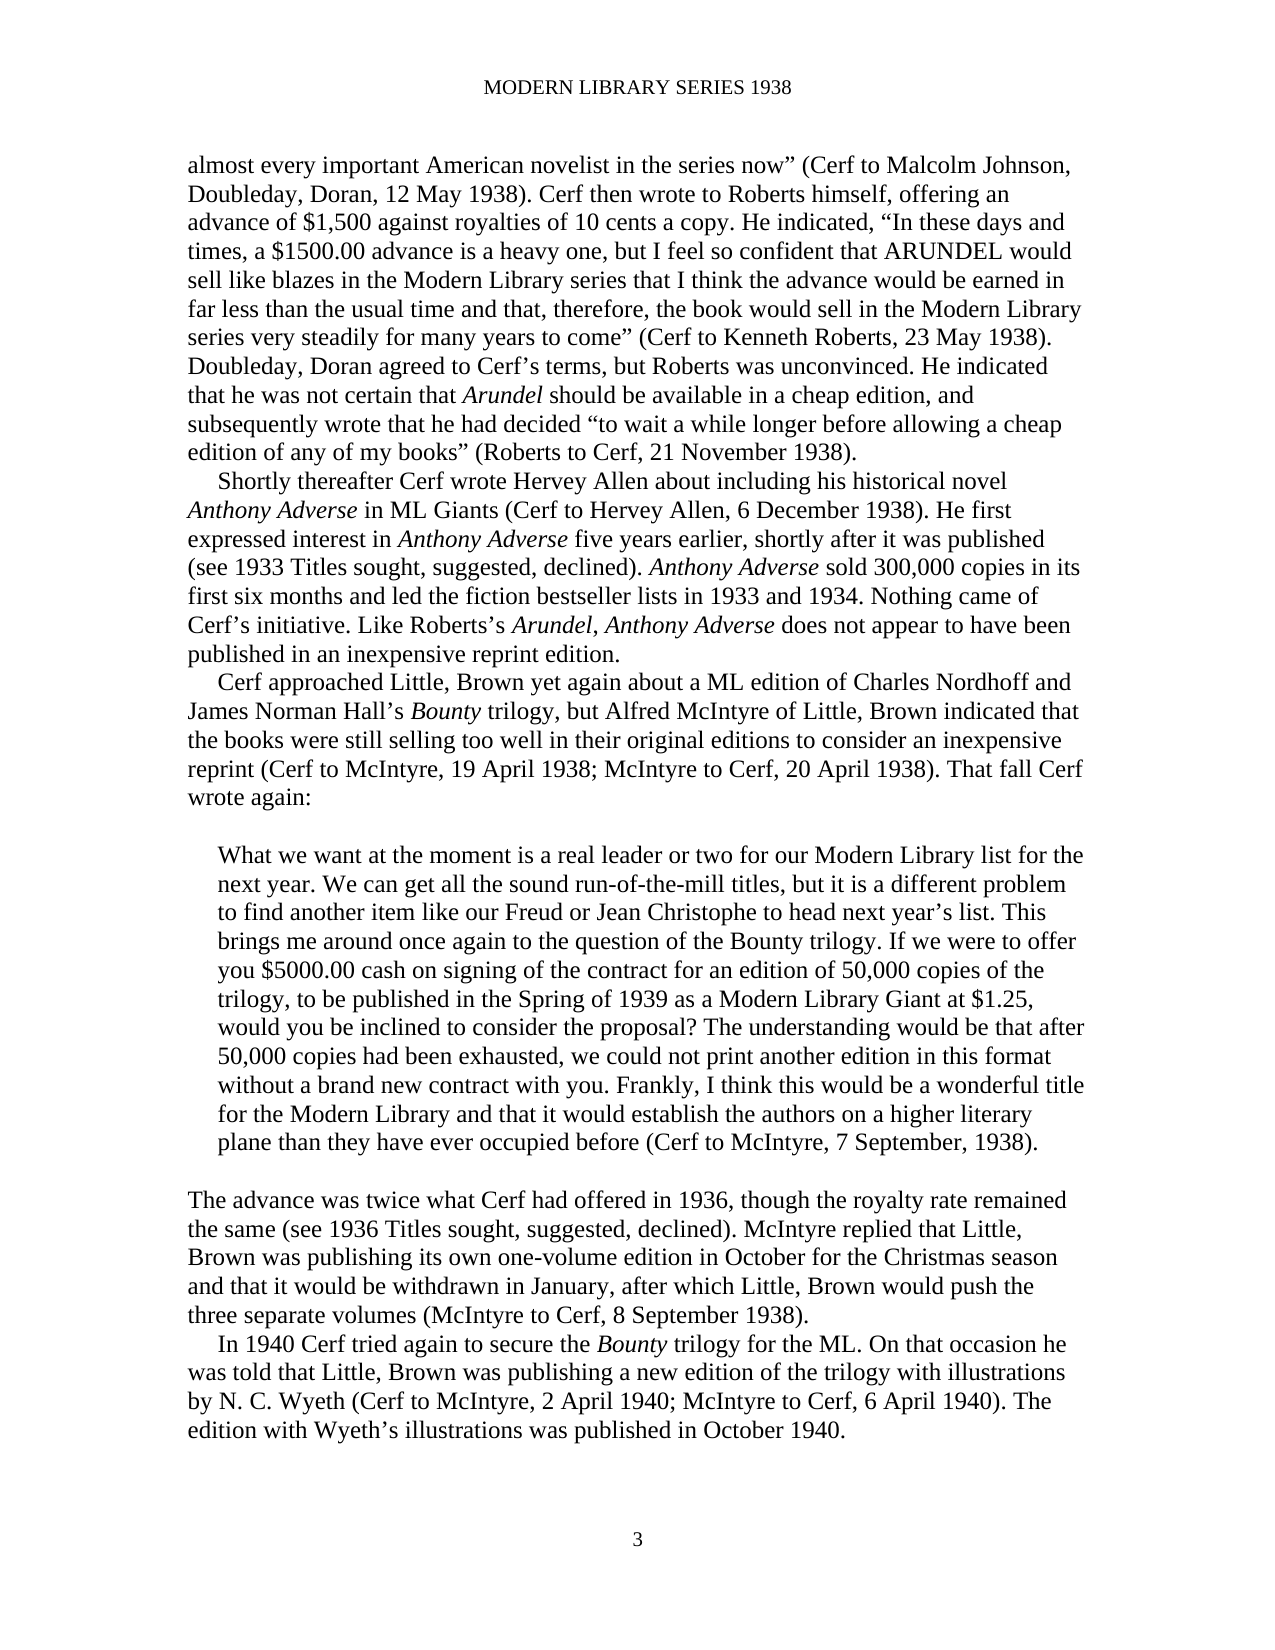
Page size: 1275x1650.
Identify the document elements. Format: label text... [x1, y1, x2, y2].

text Shortly thereafter Cerf wrote Hervey Allen about including his historical novel Anthony Adverse in ML Giants (Cerf to Hervey Allen, 6 December 1938). He first expressed interest in Anthony Adverse five years earlier, shortly after it was published (see 1933 Titles sought, suggested, declined). Anthony Adverse sold 300,000 copies in its first six months and led the fiction bestseller lists in 1933 and 1934. Nothing came of Cerf’s initiative. Like Roberts’s Arundel, Anthony Adverse does not appear to have been published in an inexpensive reprint edition. [187, 466, 1087, 667]
text The advance was twice what Cerf had offered in 1936, though the royalty rate remained the same (see 1936 Titles sought, suggested, declined). McIntyre replied that Little, Brown was publishing its own one-volume edition in October for the Christmas season and that it would be withdrawn in January, after which Little, Brown would push the three separate volumes (McIntyre to Cerf, 8 September 1938). [187, 1185, 1087, 1329]
text In 1940 Cerf tried again to secure the Bounty trilogy for the ML. On that occasion he was told that Little, Brown was publishing a new edition of the trilogy with illustrations by N. C. Wyeth (Cerf to McIntyre, 2 April 1940; McIntyre to Cerf, 6 April 1940). The edition with Wyeth’s illustrations was published in October 1940. [187, 1329, 1087, 1444]
text Cerf approached Little, Brown yet again about a ML edition of Charles Nordhoff and James Norman Hall’s Bounty trilogy, but Alfred McIntyre of Little, Brown indicated that the books were still selling too well in their original editions to consider an inexpensive reprint (Cerf to McIntyre, 19 April 1938; McIntyre to Cerf, 20 April 1938). That fall Cerf wrote again: [187, 667, 1087, 811]
text What we want at the moment is a real leader or two for our Modern Library list for the next year. We can get all the sound run-of-the-mill titles, but it is a different problem to find another item like our Freud or Jean Christophe to head next year’s list. This brings me around once again to the question of the Bounty trilogy. If we were to offer you $5000.00 cash on signing of the contract for an edition of 50,000 copies of the trilogy, to be published in the Spring of 1939 as a Modern Library Giant at $1.25, would you be inclined to consider the proposal? The understanding would be that after 50,000 copies had been exhausted, we could not print another edition in this format without a brand new contract with you. Frankly, I think this would be a wonderful title for the Modern Library and that it would establish the authors on a higher literary plane than they have ever occupied before (Cerf to McIntyre, 7 September, 1938). [217, 840, 1087, 1156]
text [187, 150, 1087, 466]
